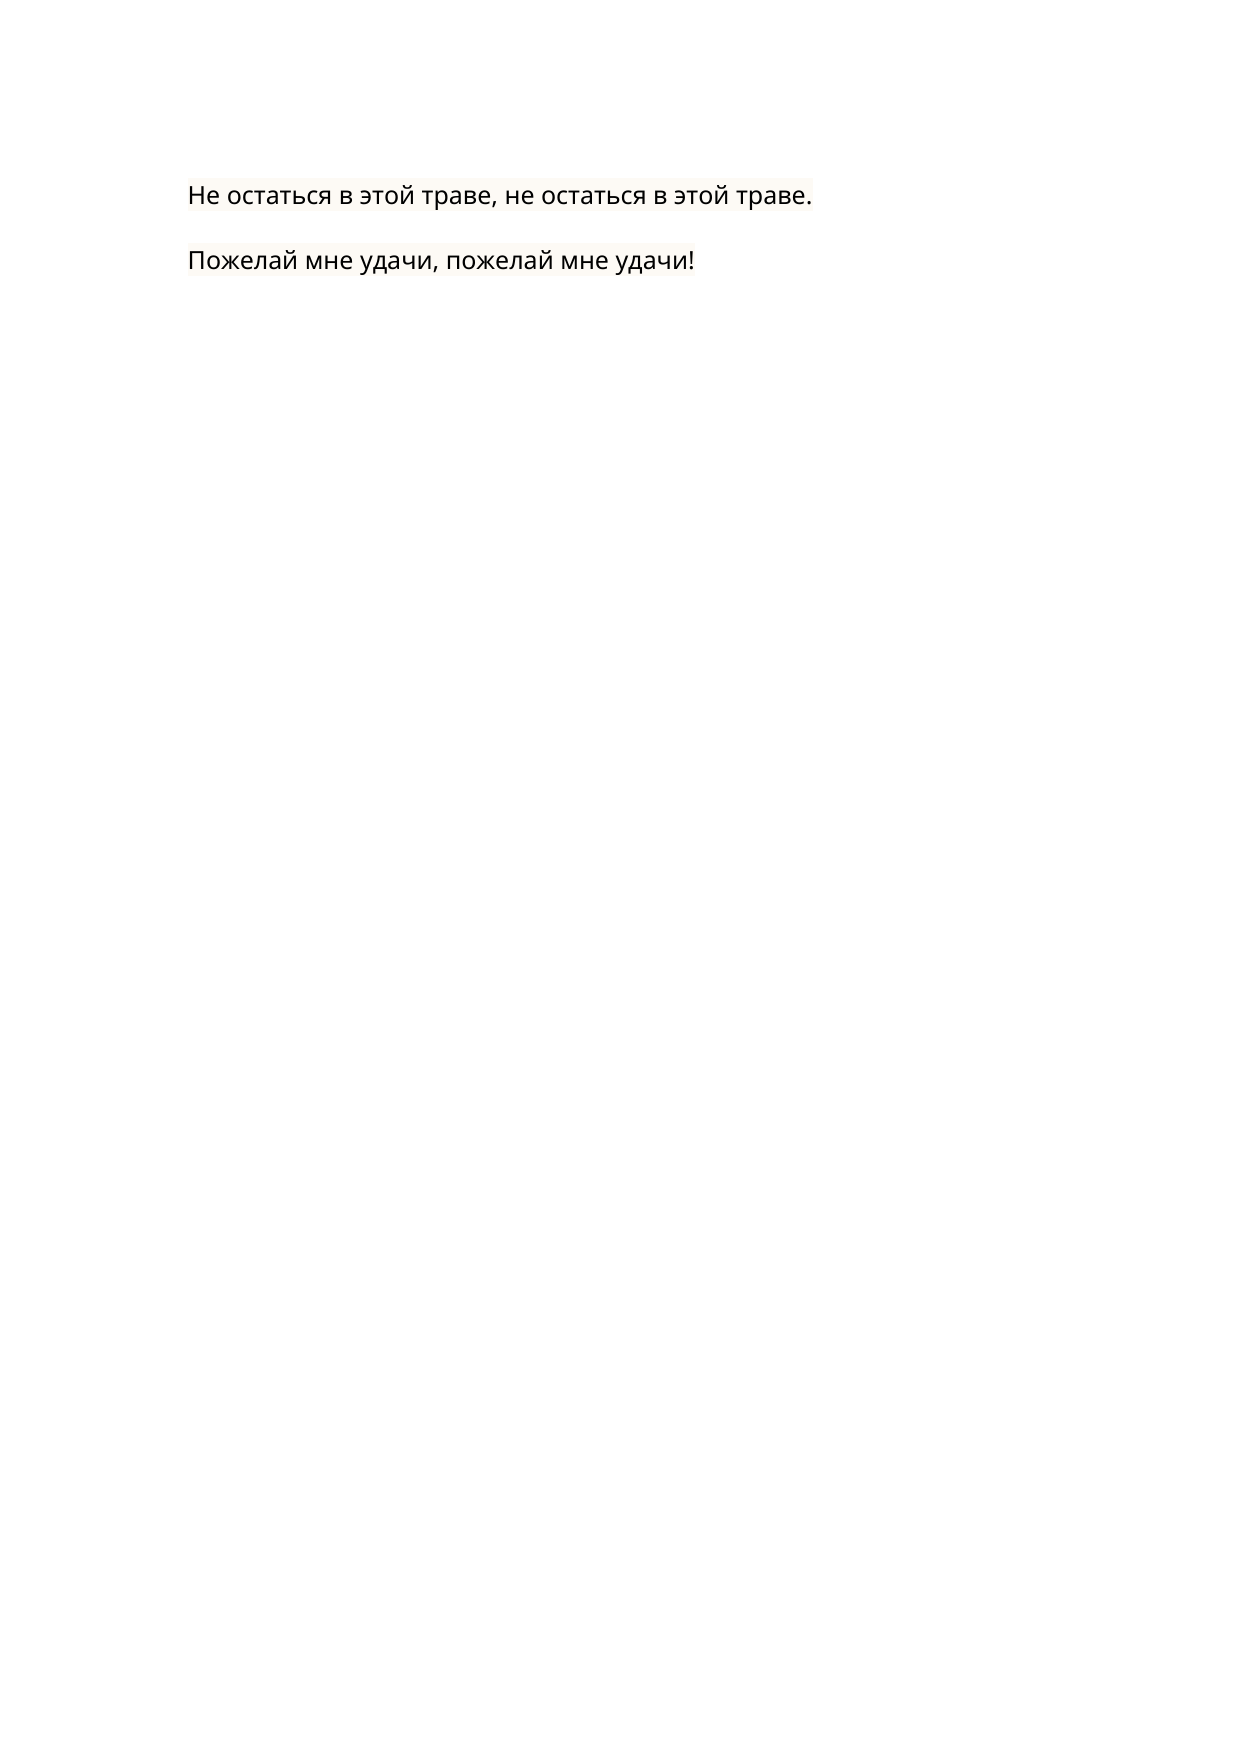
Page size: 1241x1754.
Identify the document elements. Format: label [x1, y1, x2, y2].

text [187, 162, 1053, 292]
